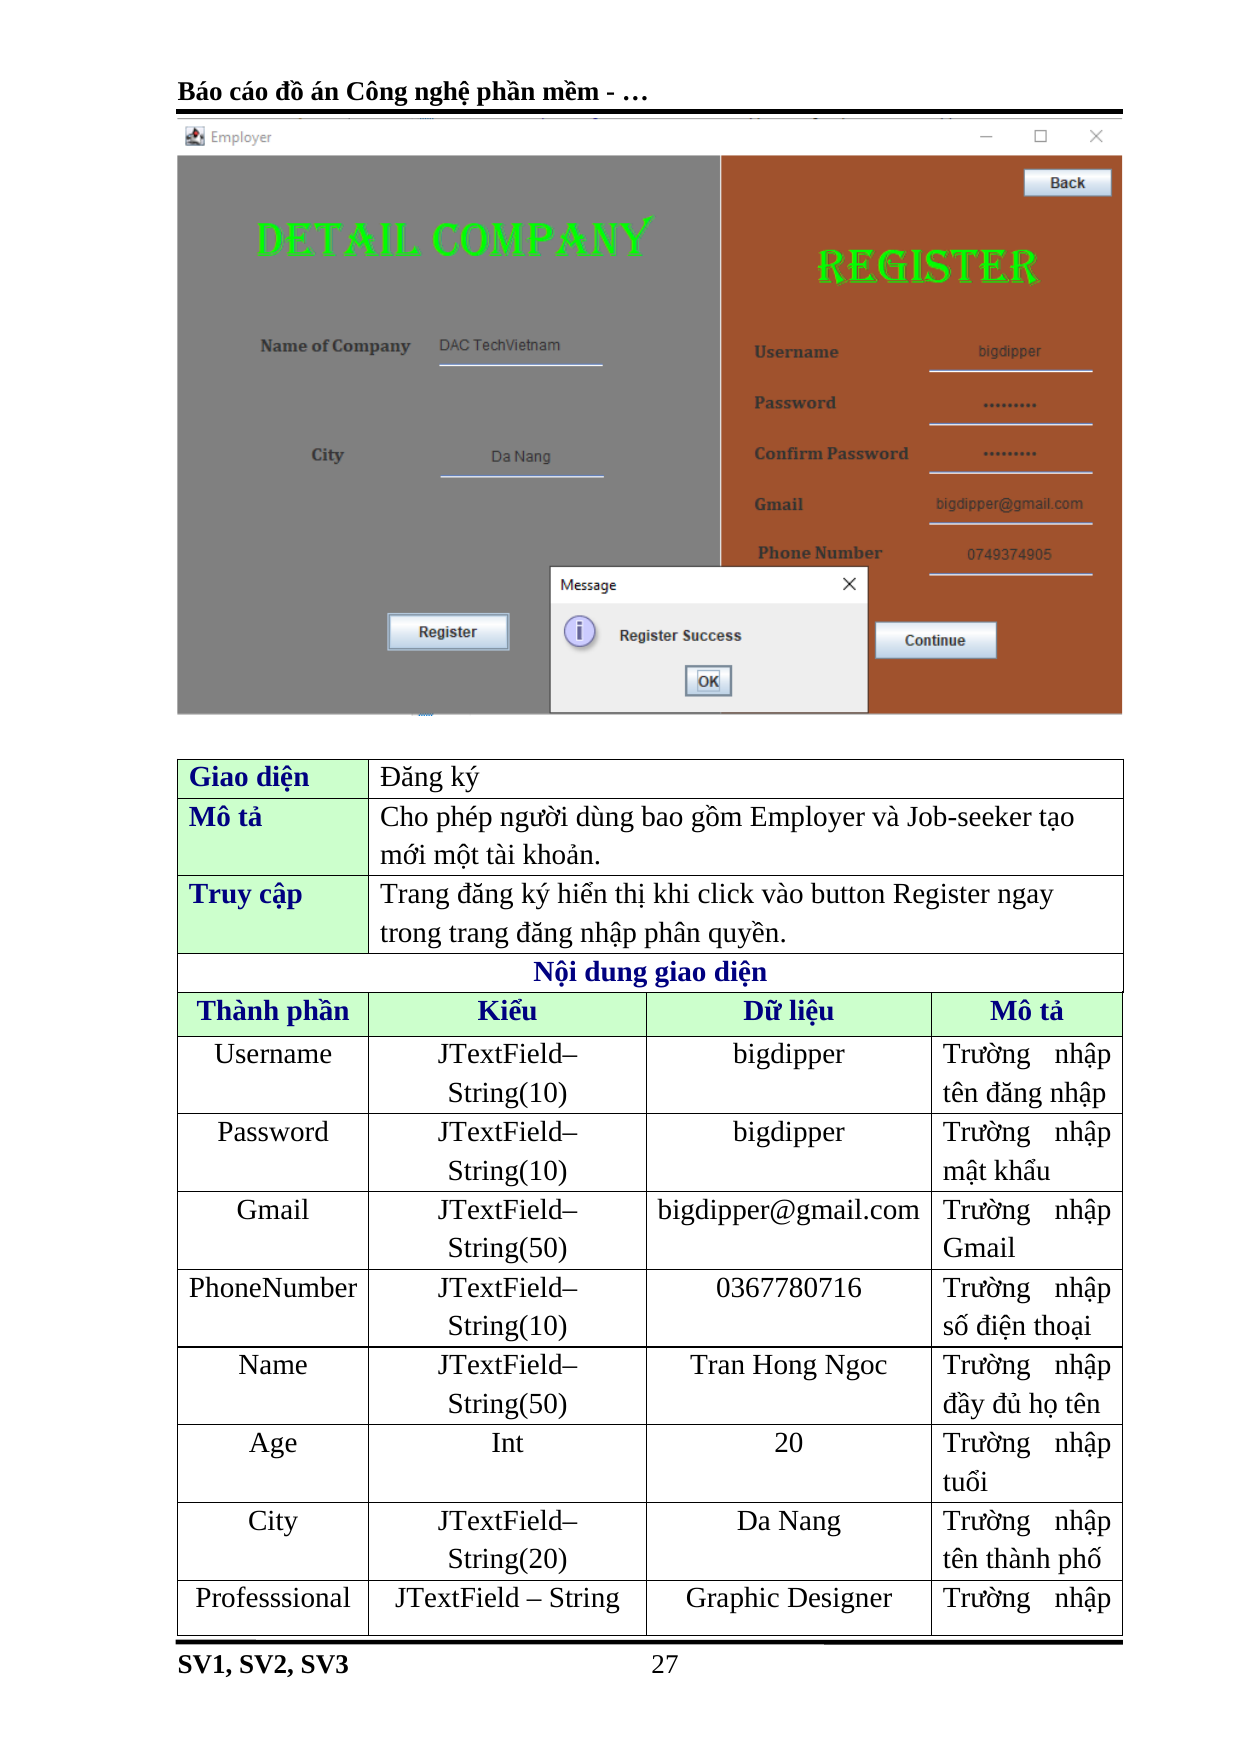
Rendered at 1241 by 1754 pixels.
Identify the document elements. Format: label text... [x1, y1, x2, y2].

table_cell Graphic Designer [647, 1581, 931, 1635]
table_cell PhoneNumber [178, 1270, 368, 1346]
table_cell bigdipper [647, 1037, 931, 1113]
table_cell JTextField– String(50) [369, 1348, 646, 1424]
table_cell JTextField– String(10) [369, 1114, 646, 1191]
table_cell JTextField– String(50) [369, 1192, 646, 1269]
table_cell Username [178, 1037, 368, 1113]
table_cell Nội dung giao diện [178, 954, 1123, 992]
table_cell Tran Hong Ngoc [647, 1348, 931, 1424]
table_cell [932, 1581, 1122, 1635]
table_cell Trường nhập mật khẩu [932, 1114, 1122, 1191]
table_cell Trường nhập tên thành phố [932, 1503, 1122, 1579]
picture [177, 118, 1123, 716]
table_cell Trường nhập số điện thoại [932, 1270, 1122, 1346]
table_cell Trường nhập Gmail [932, 1192, 1122, 1269]
table_cell JTextField– String(10) [369, 1037, 646, 1113]
table_cell Professsional [178, 1581, 368, 1635]
table_header Đăng ký [369, 760, 1123, 798]
table_cell Name [178, 1348, 368, 1424]
table_cell Trang đăng ký hiển thị khi click vào button Register ngay trong trang đăng nhập phân quyền. [369, 876, 1123, 953]
table_cell JTextField– String(10) [369, 1270, 646, 1346]
table_cell Da Nang [647, 1503, 931, 1579]
table_cell Trường nhập đầy đủ họ tên [932, 1348, 1122, 1424]
table_cell Truy cập [178, 876, 368, 953]
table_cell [369, 1581, 646, 1635]
table_cell 20 [647, 1425, 931, 1502]
table_cell Cho phép người dùng bao gồm Employer và Job-seeker tạo mới một tài khoản. [369, 799, 1123, 875]
table_cell City [178, 1503, 368, 1579]
table_cell Kiểu [369, 993, 646, 1036]
table_cell Trường nhập tuổi [932, 1425, 1122, 1502]
table_header Giao diện [178, 760, 368, 798]
table_cell Age [178, 1425, 368, 1502]
table_cell Gmail [178, 1192, 368, 1269]
table_cell bigdipper@gmail.com [647, 1192, 931, 1269]
table_cell Mô tả [178, 799, 368, 875]
table_cell JTextField– String(20) [369, 1503, 646, 1579]
table_cell bigdipper [647, 1114, 931, 1191]
table_cell Trường nhập tên đăng nhập [932, 1037, 1122, 1113]
table_cell Dữ liệu [647, 993, 931, 1036]
table_cell 0367780716 [647, 1270, 931, 1346]
table_cell Mô tả [932, 993, 1122, 1036]
table_cell Thành phần [178, 993, 368, 1036]
table_cell Password [178, 1114, 368, 1191]
table_cell Int [369, 1425, 646, 1502]
